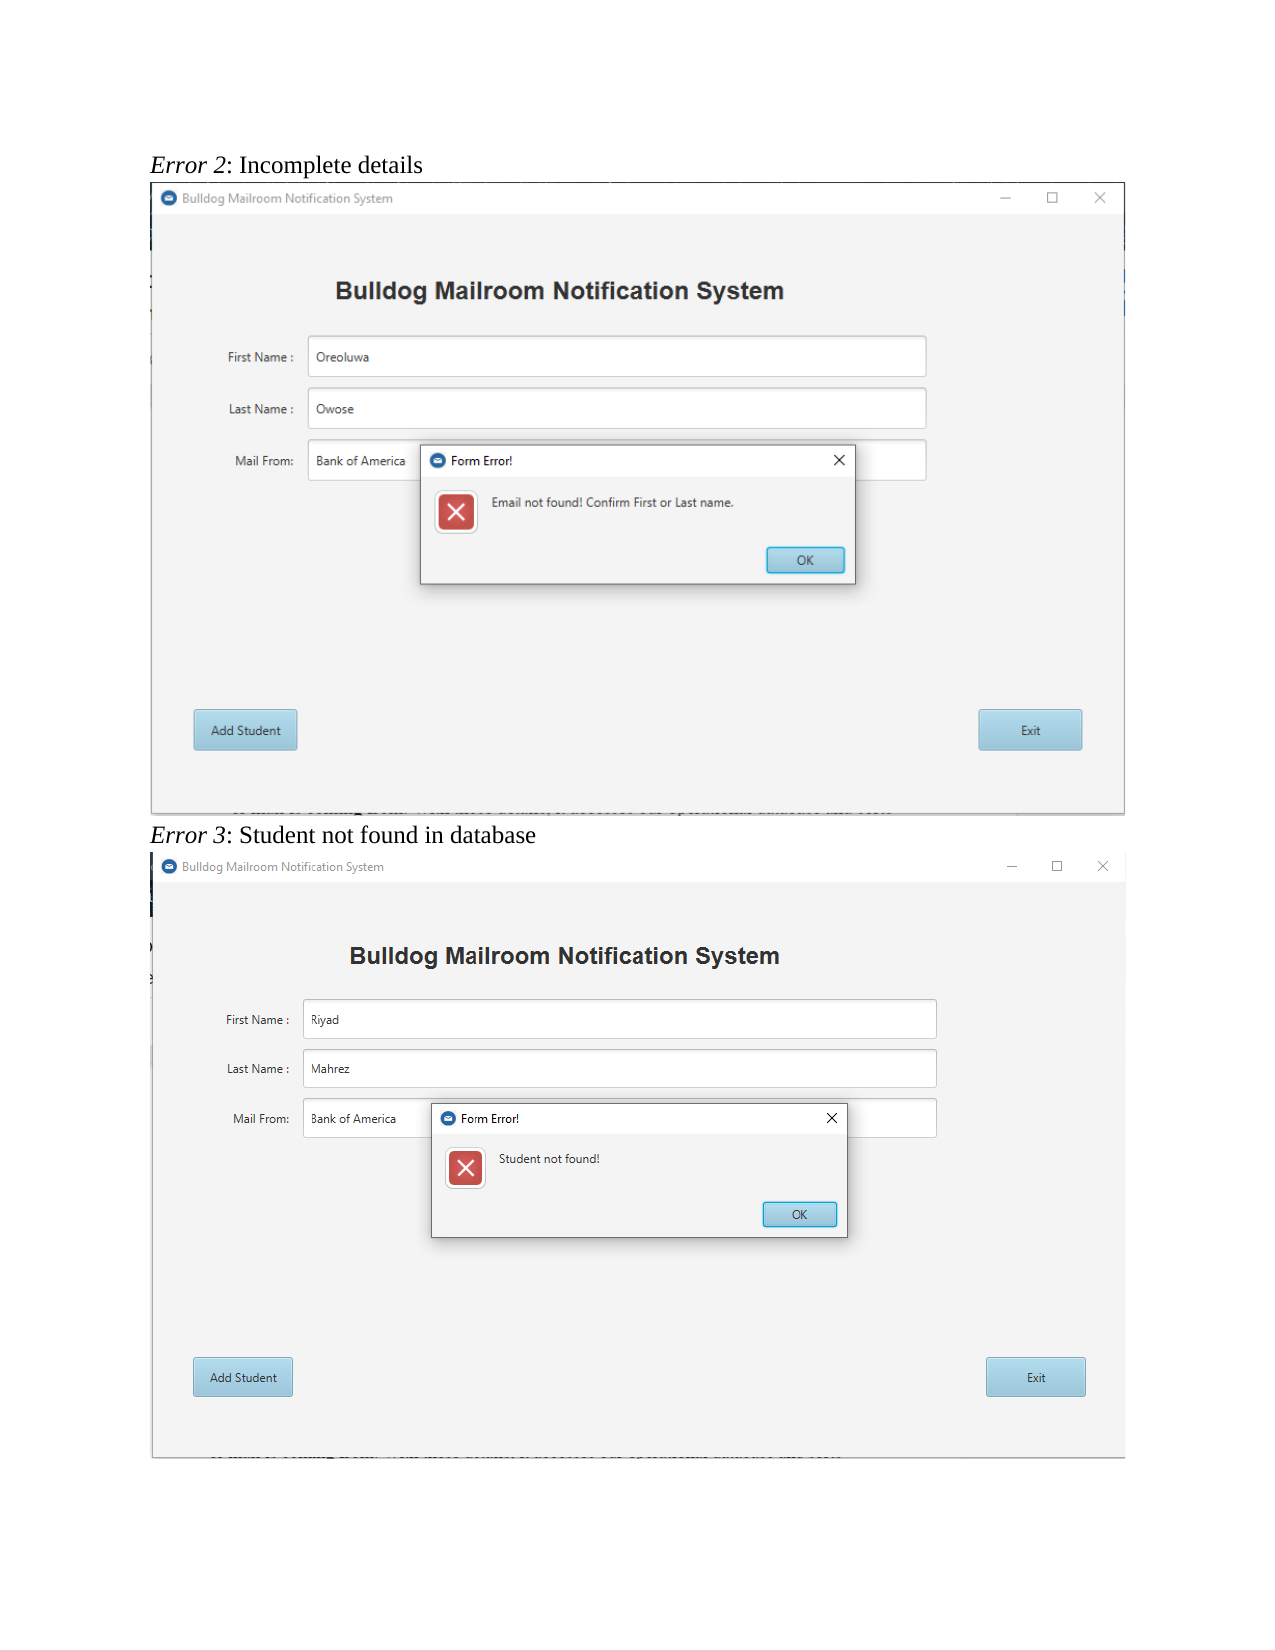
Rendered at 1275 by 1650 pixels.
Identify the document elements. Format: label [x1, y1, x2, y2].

picture [150, 852, 1125, 1459]
list [113, 150, 1125, 1459]
picture [150, 182, 1125, 816]
